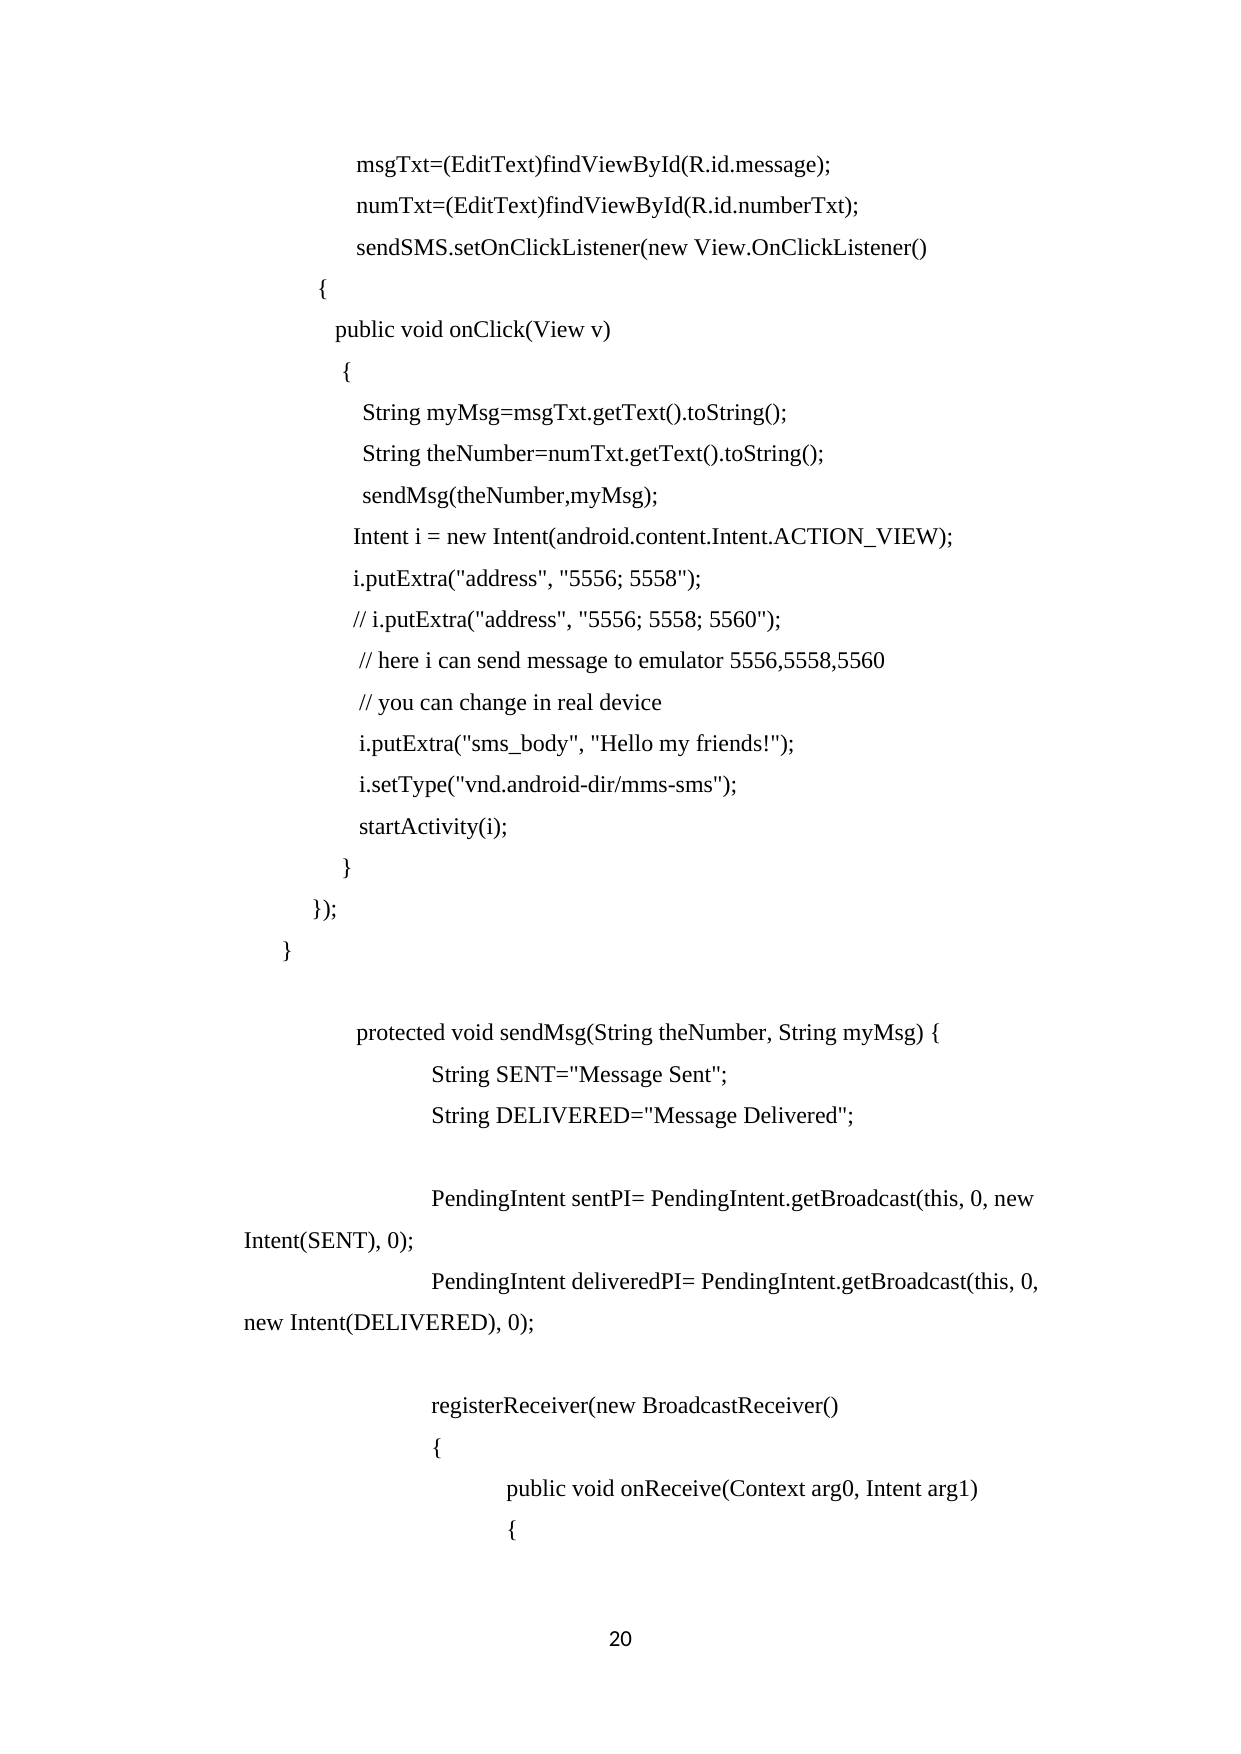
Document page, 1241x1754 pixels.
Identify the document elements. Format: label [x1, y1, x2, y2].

table_header [206, 150, 1066, 1577]
